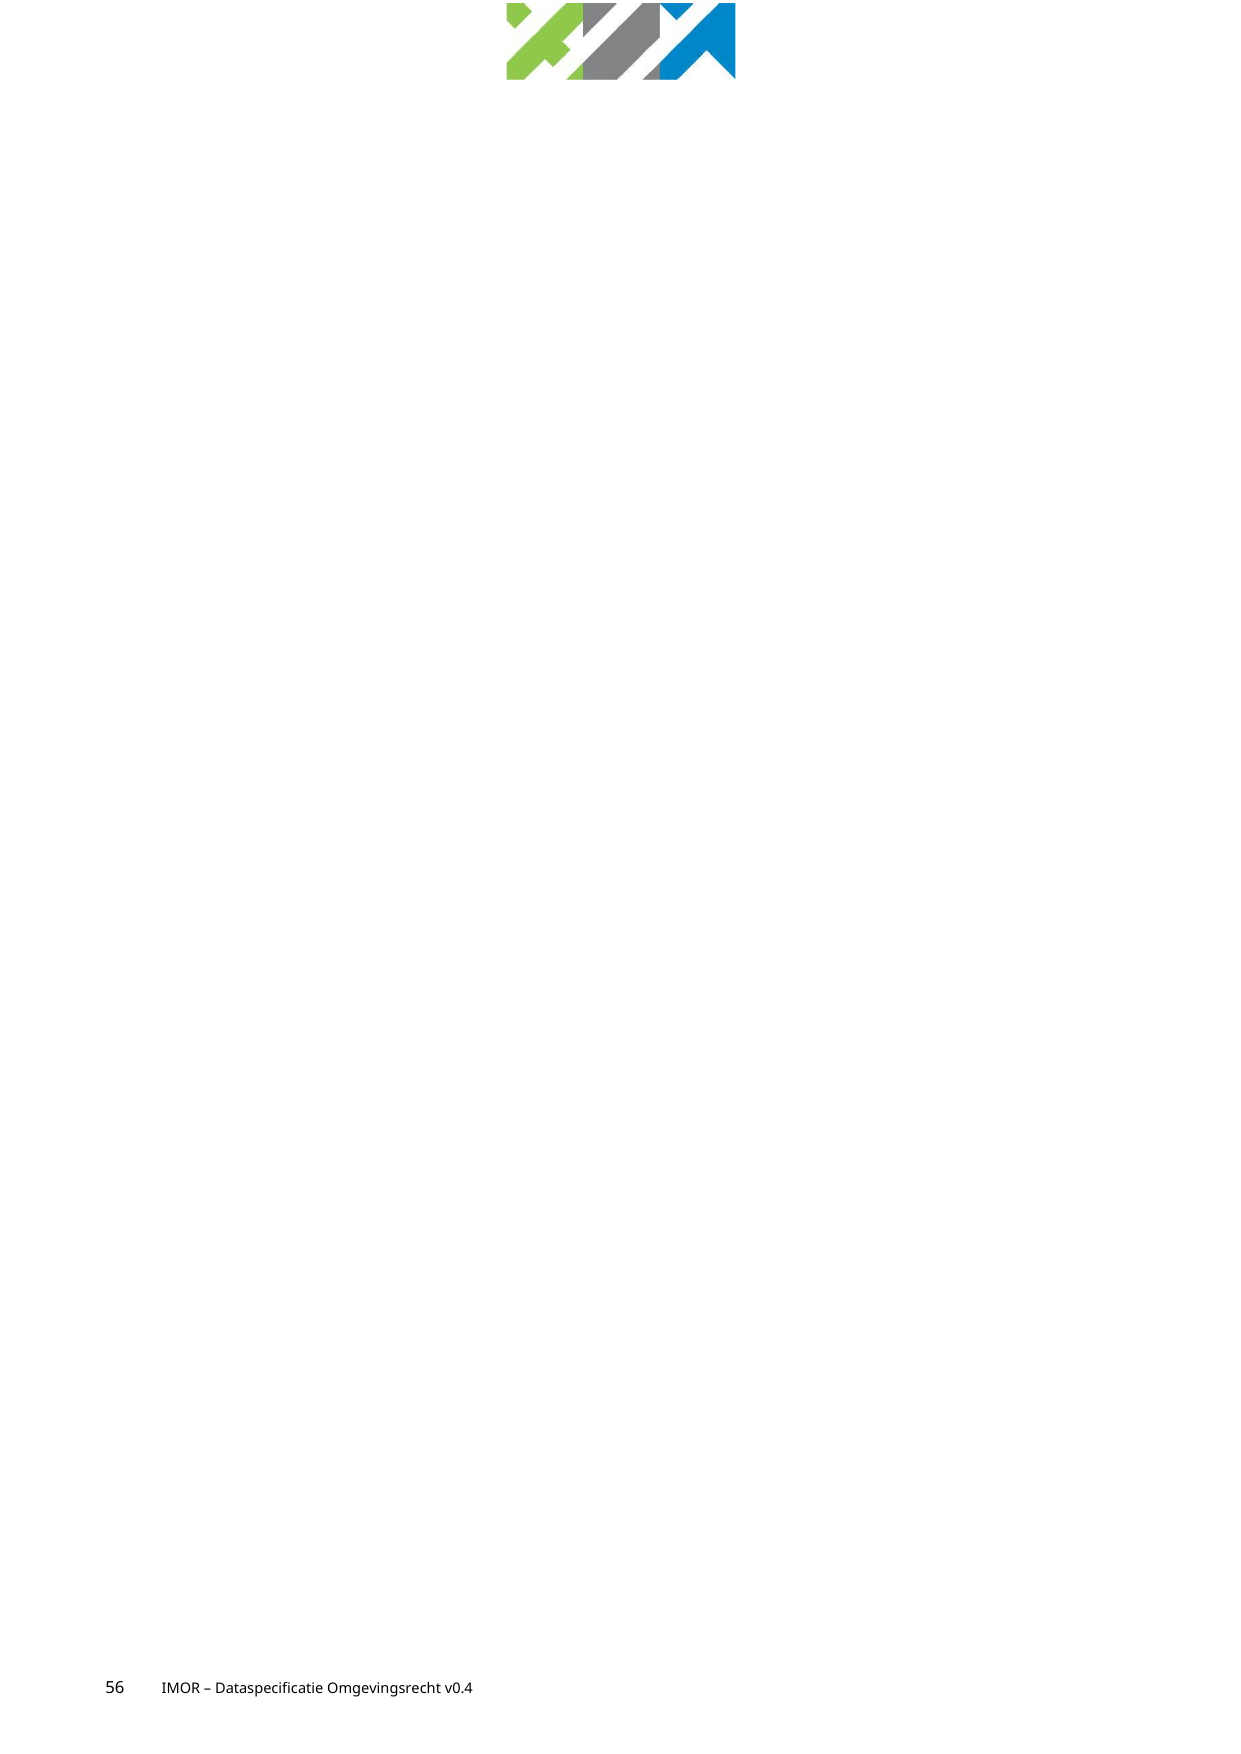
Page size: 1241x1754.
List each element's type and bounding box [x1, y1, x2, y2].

picture [677, 50, 736, 80]
picture [506, 3, 718, 80]
